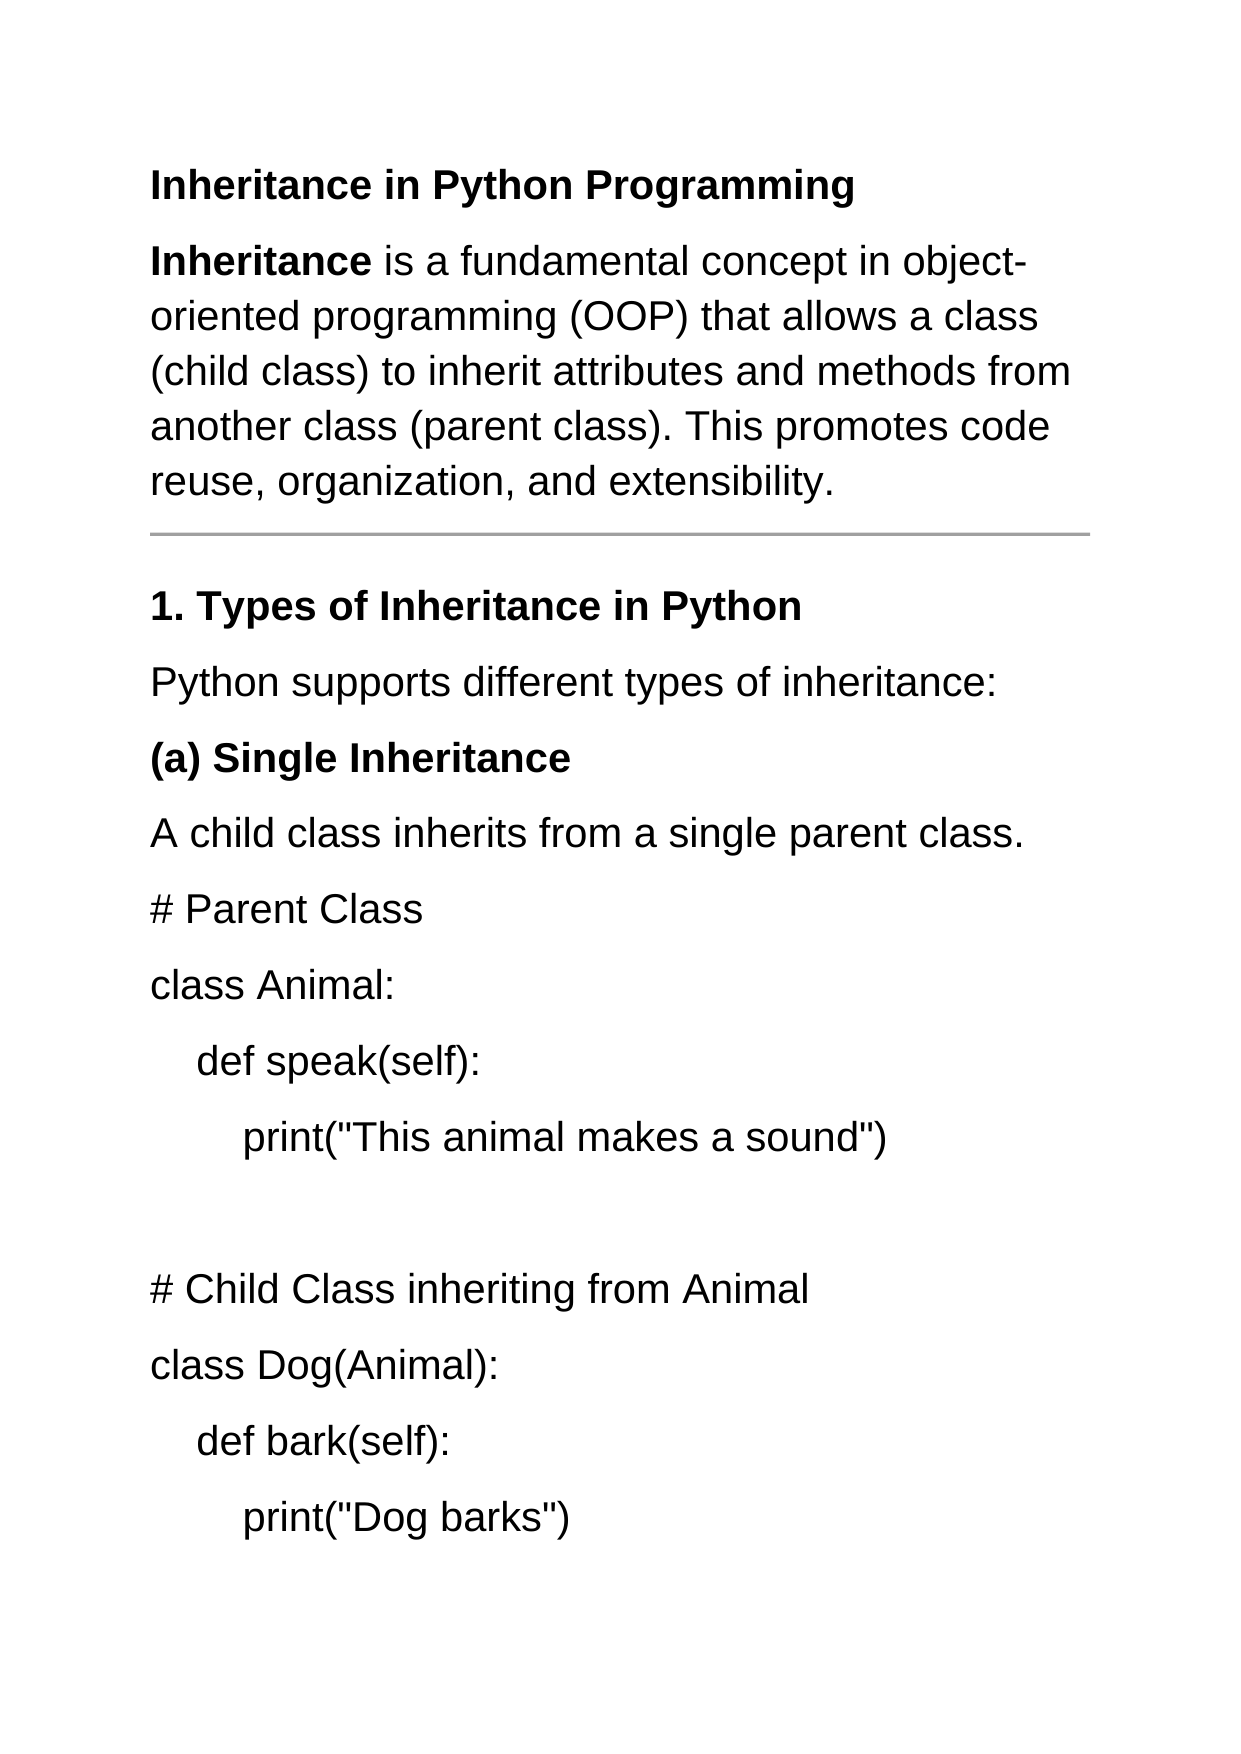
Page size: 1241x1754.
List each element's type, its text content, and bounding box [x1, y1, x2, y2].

text Inheritance in Python Programming [150, 160, 1090, 208]
text # Parent Class [150, 885, 1090, 933]
text def speak(self): [150, 1037, 1090, 1084]
text # Child Class inheriting from Animal [150, 1264, 1090, 1312]
text A child class inherits from a single parent class. [150, 809, 1090, 857]
text Inheritance is a fundamental concept in object-oriented programming (OOP) that allows a class (child class) to inherit attributes and methods from another class (parent class). This promotes code reuse, organization, and extensibility. [150, 236, 1090, 505]
text def bark(self): [150, 1416, 1090, 1464]
text class Animal: [150, 961, 1090, 1009]
text 1. Types of Inheritance in Python [150, 581, 1090, 629]
text print("Dog barks") [150, 1492, 1090, 1540]
text class Dog(Animal): [150, 1340, 1090, 1388]
text (a) Single Inheritance [150, 733, 1090, 781]
text print("This animal makes a sound") [150, 1113, 1090, 1161]
text Python supports different types of inheritance: [150, 657, 1090, 705]
